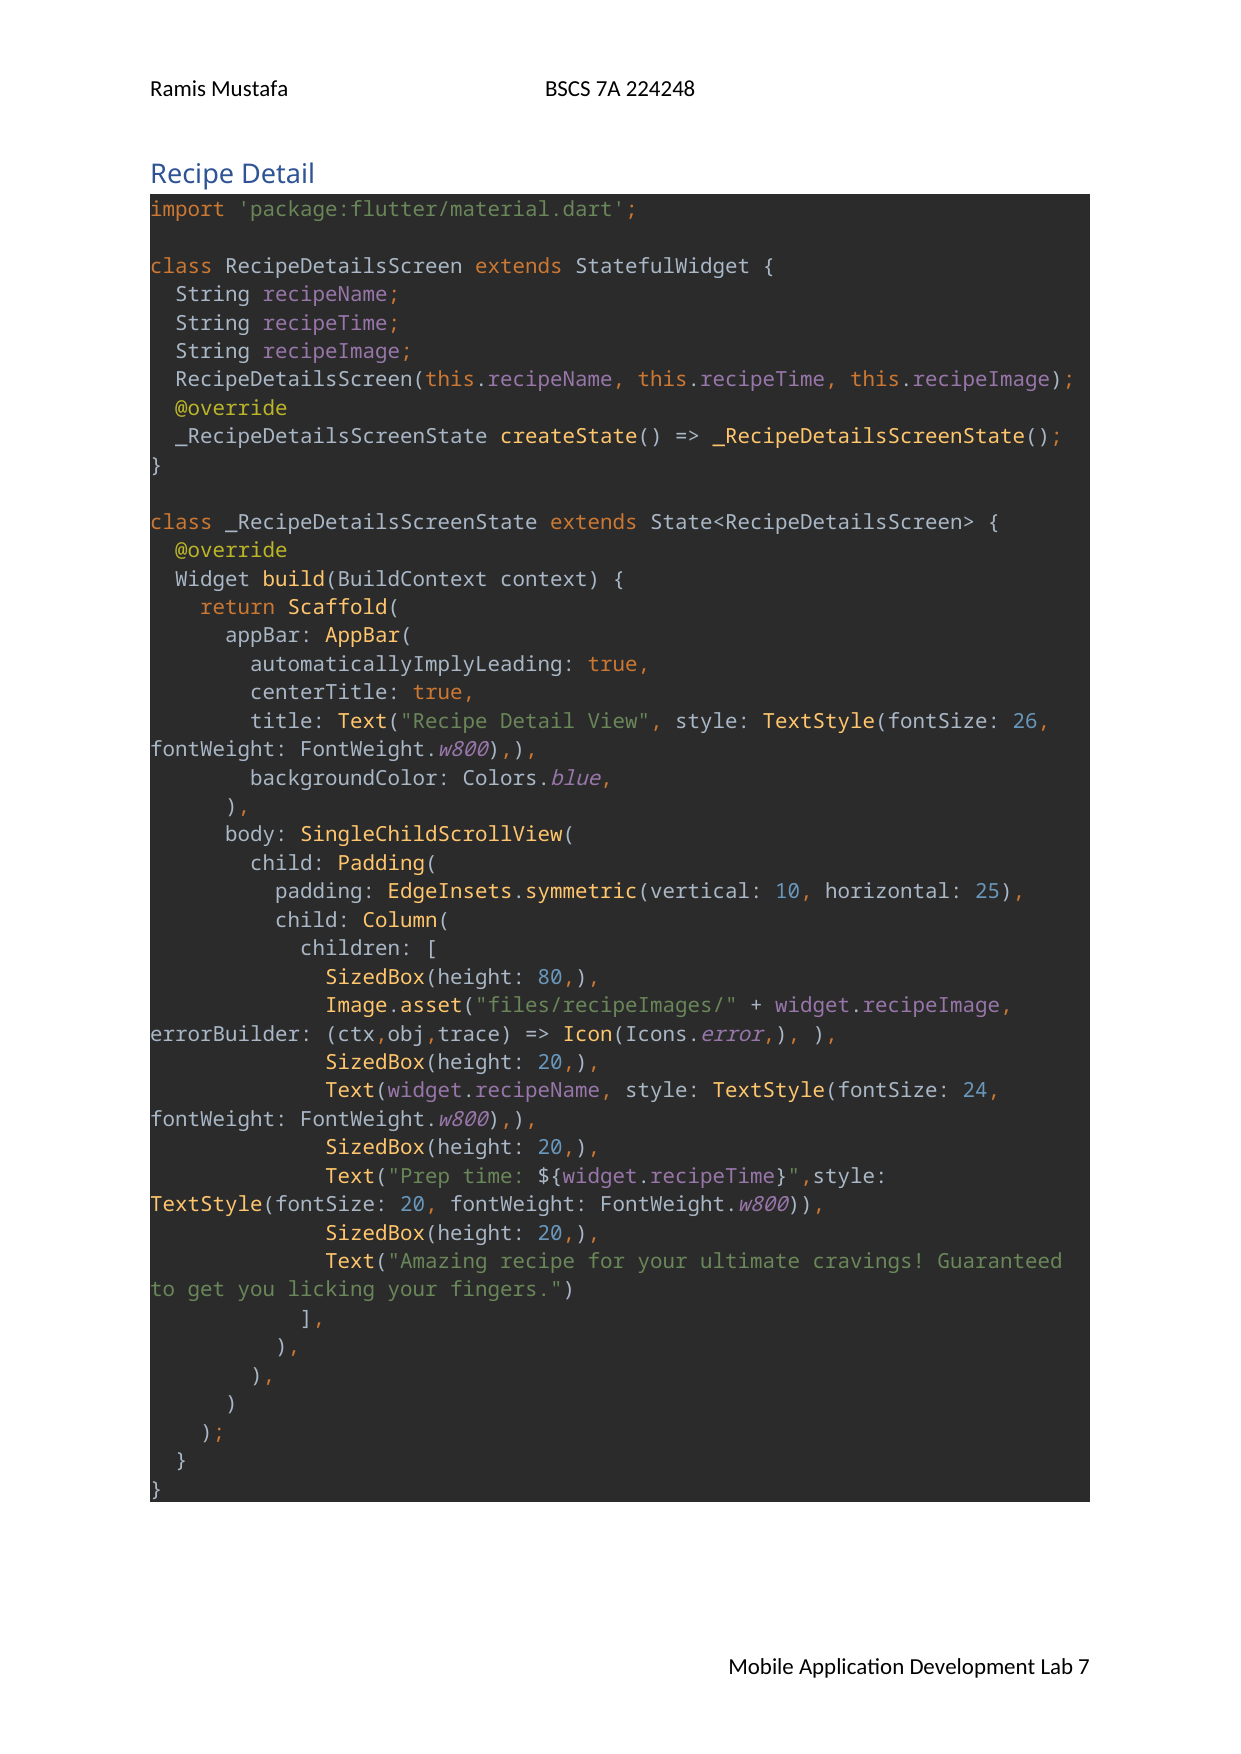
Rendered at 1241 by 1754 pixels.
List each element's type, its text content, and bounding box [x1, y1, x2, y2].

subtitle Recipe Detail [150, 154, 1090, 191]
text import 'package:flutter/material.dart'; class RecipeDetailsScreen extends StatefulWidget { String recipeName; String recipeTime; String recipeImage; RecipeDetailsScreen(this.recipeName, this.recipeTime, this.recipeImage); @override _RecipeDetailsScreenState createState() => _RecipeDetailsScreenState(); } class _RecipeDetailsScreenState extends State<RecipeDetailsScreen> { @override Widget build(BuildContext context) { return Scaffold( appBar: AppBar( automaticallyImplyLeading: true, centerTitle: true, title: Text("Recipe Detail View", style: TextStyle(fontSize: 26, fontWeight: FontWeight.w800),), backgroundColor: Colors.blue, ), body: SingleChildScrollView( child: Padding( padding: EdgeInsets.symmetric(vertical: 10, horizontal: 25), child: Column( children: [ SizedBox(height: 80,), Image.asset("files/recipeImages/" + widget.recipeImage, errorBuilder: (ctx,obj,trace) => Icon(Icons.error,), ), SizedBox(height: 20,), Text(widget.recipeName, style: TextStyle(fontSize: 24, fontWeight: FontWeight.w800),), SizedBox(height: 20,), Text("Prep time: ${widget.recipeTime}",style: TextStyle(fontSize: 20, fontWeight: FontWeight.w800)), SizedBox(height: 20,), Text("Amazing recipe for your ultimate cravings! Guaranteed to get you licking your fingers.") ], ), ), ) ); } } [150, 194, 1090, 1502]
